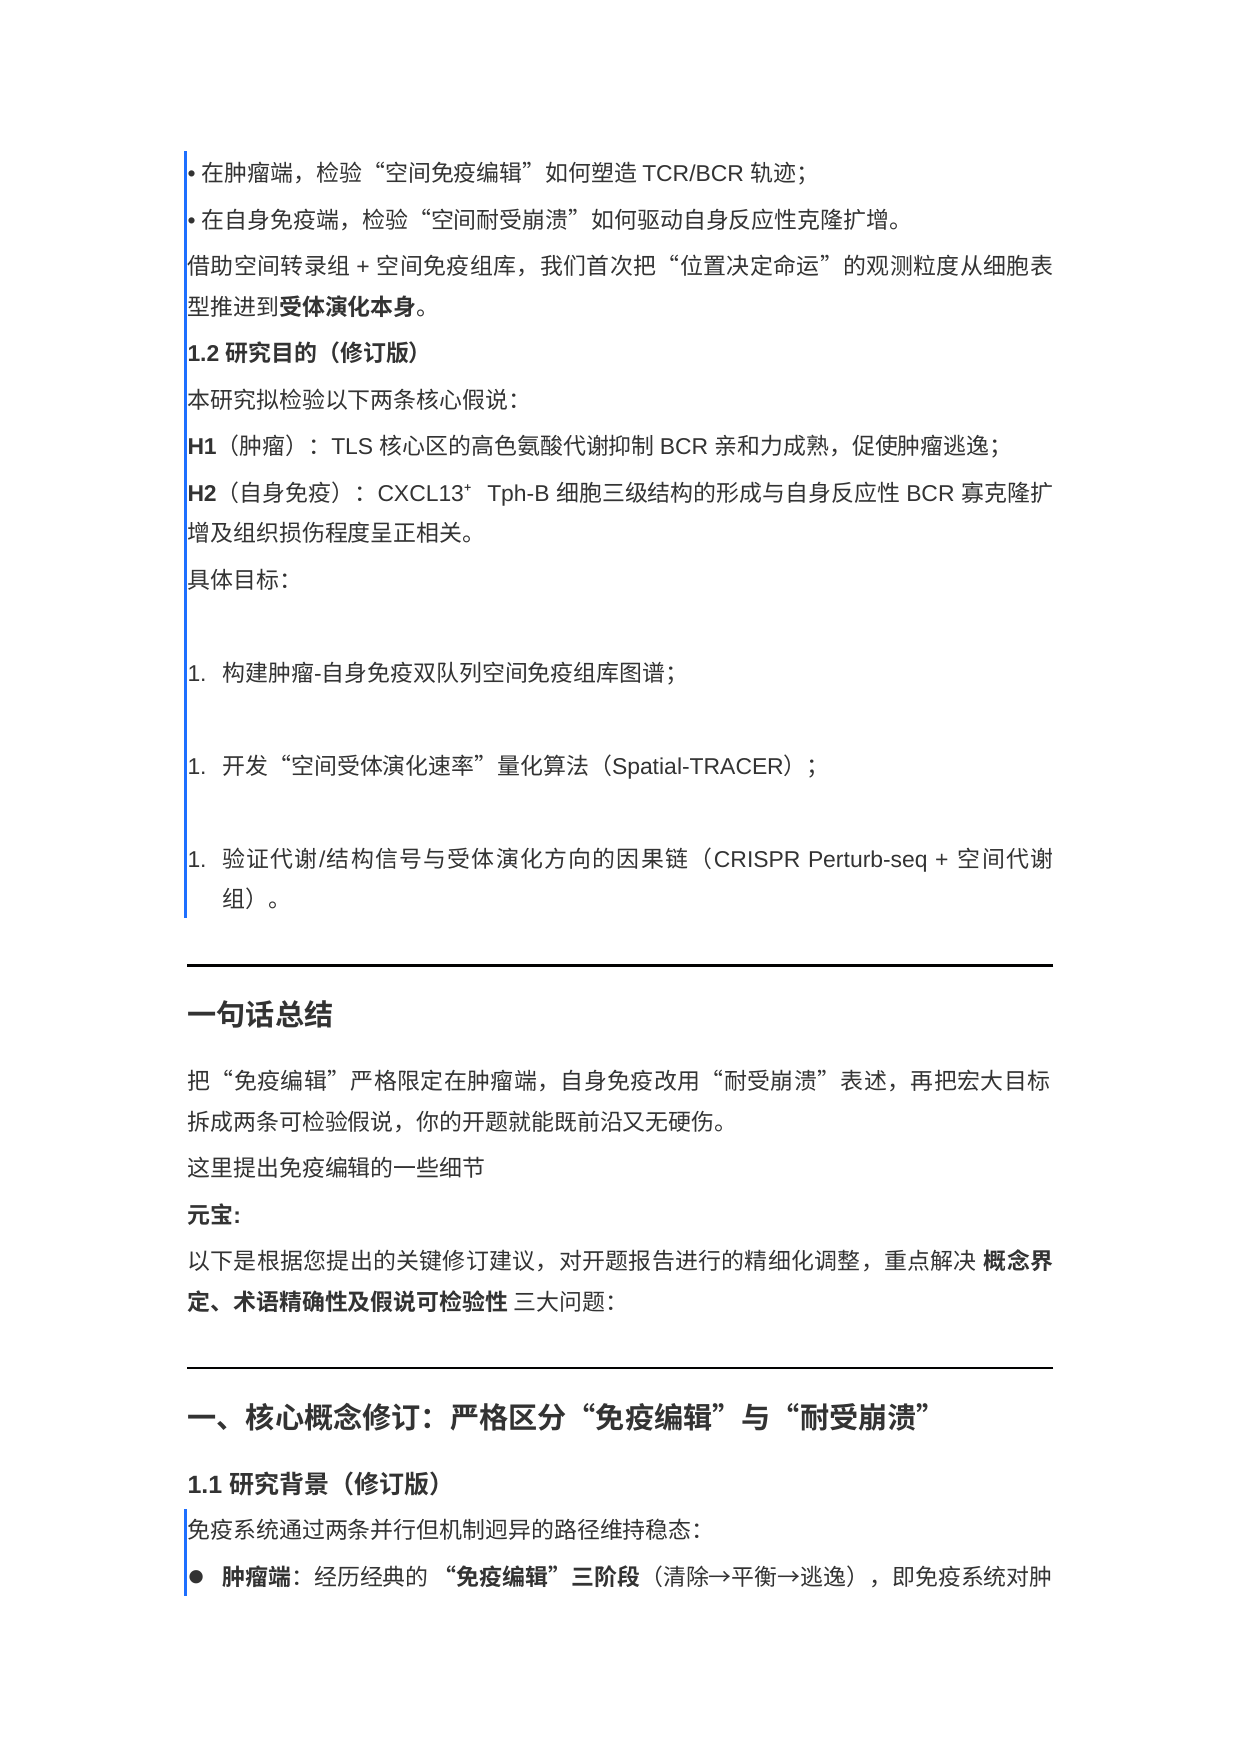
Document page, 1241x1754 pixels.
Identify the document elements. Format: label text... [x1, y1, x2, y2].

text 具体目标： [187, 558, 1053, 598]
list 肿瘤端：经历经典的 “免疫编辑”三阶段（清除→平衡→逃逸），即免疫系统对肿瘤新抗原的 主动筛选压力 驱动克隆演化（如PNAS研究中BCR多样性诱导的免疫逃逸逆转）； [187, 1555, 1053, 1596]
text H1（肿瘤）：TLS 核心区的高色氨酸代谢抑制 BCR 亲和力成熟，促使肿瘤逃逸； [187, 424, 1053, 465]
text 这里提出免疫编辑的一些细节 [187, 1147, 1053, 1187]
text • 在肿瘤端，检验“空间免疫编辑”如何塑造 TCR/BCR 轨迹； [187, 151, 1053, 192]
text 1.2 研究目的（修订版） [187, 331, 1053, 372]
text 元宝: [187, 1193, 1053, 1233]
text 以下是根据您提出的关键修订建议，对开题报告进行的精细化调整，重点解决 概念界定、术语精确性及假说可检验性 三大问题： [187, 1240, 1053, 1320]
list 构建肿瘤-自身免疫双队列空间免疫组库图谱； [187, 651, 1053, 691]
text H2（自身免疫）：CXCL13⁺ Tph-B 细胞三级结构的形成与自身反应性 BCR 寡克隆扩增及组织损伤程度呈正相关。 [187, 471, 1053, 552]
subtitle 一句话总结 [187, 973, 1053, 1053]
text • 在自身免疫端，检验“空间耐受崩溃”如何驱动自身反应性克隆扩增。 [187, 198, 1053, 238]
list 验证代谢/结构信号与受体演化方向的因果链（CRISPR Perturb-seq + 空间代谢组）。 [187, 837, 1053, 918]
text 借助空间转录组 + 空间免疫组库，我们首次把“位置决定命运”的观测粒度从细胞表型推进到受体演化本身。 [187, 244, 1053, 325]
subtitle 一、核心概念修订：严格区分“免疫编辑”与“耐受崩溃” [187, 1375, 1053, 1456]
text 把“免疫编辑”严格限定在肿瘤端，自身免疫改用“耐受崩溃”表述，再把宏大目标拆成两条可检验假说，你的开题就能既前沿又无硬伤。 [187, 1060, 1053, 1140]
subtitle 1.1 研究背景（修订版） [187, 1462, 1053, 1502]
list 开发“空间受体演化速率”量化算法（Spatial-TRACER）； [187, 744, 1053, 784]
text 本研究拟检验以下两条核心假说： [187, 378, 1053, 418]
text 免疫系统通过两条并行但机制迥异的路径维持稳态： [187, 1509, 1053, 1549]
